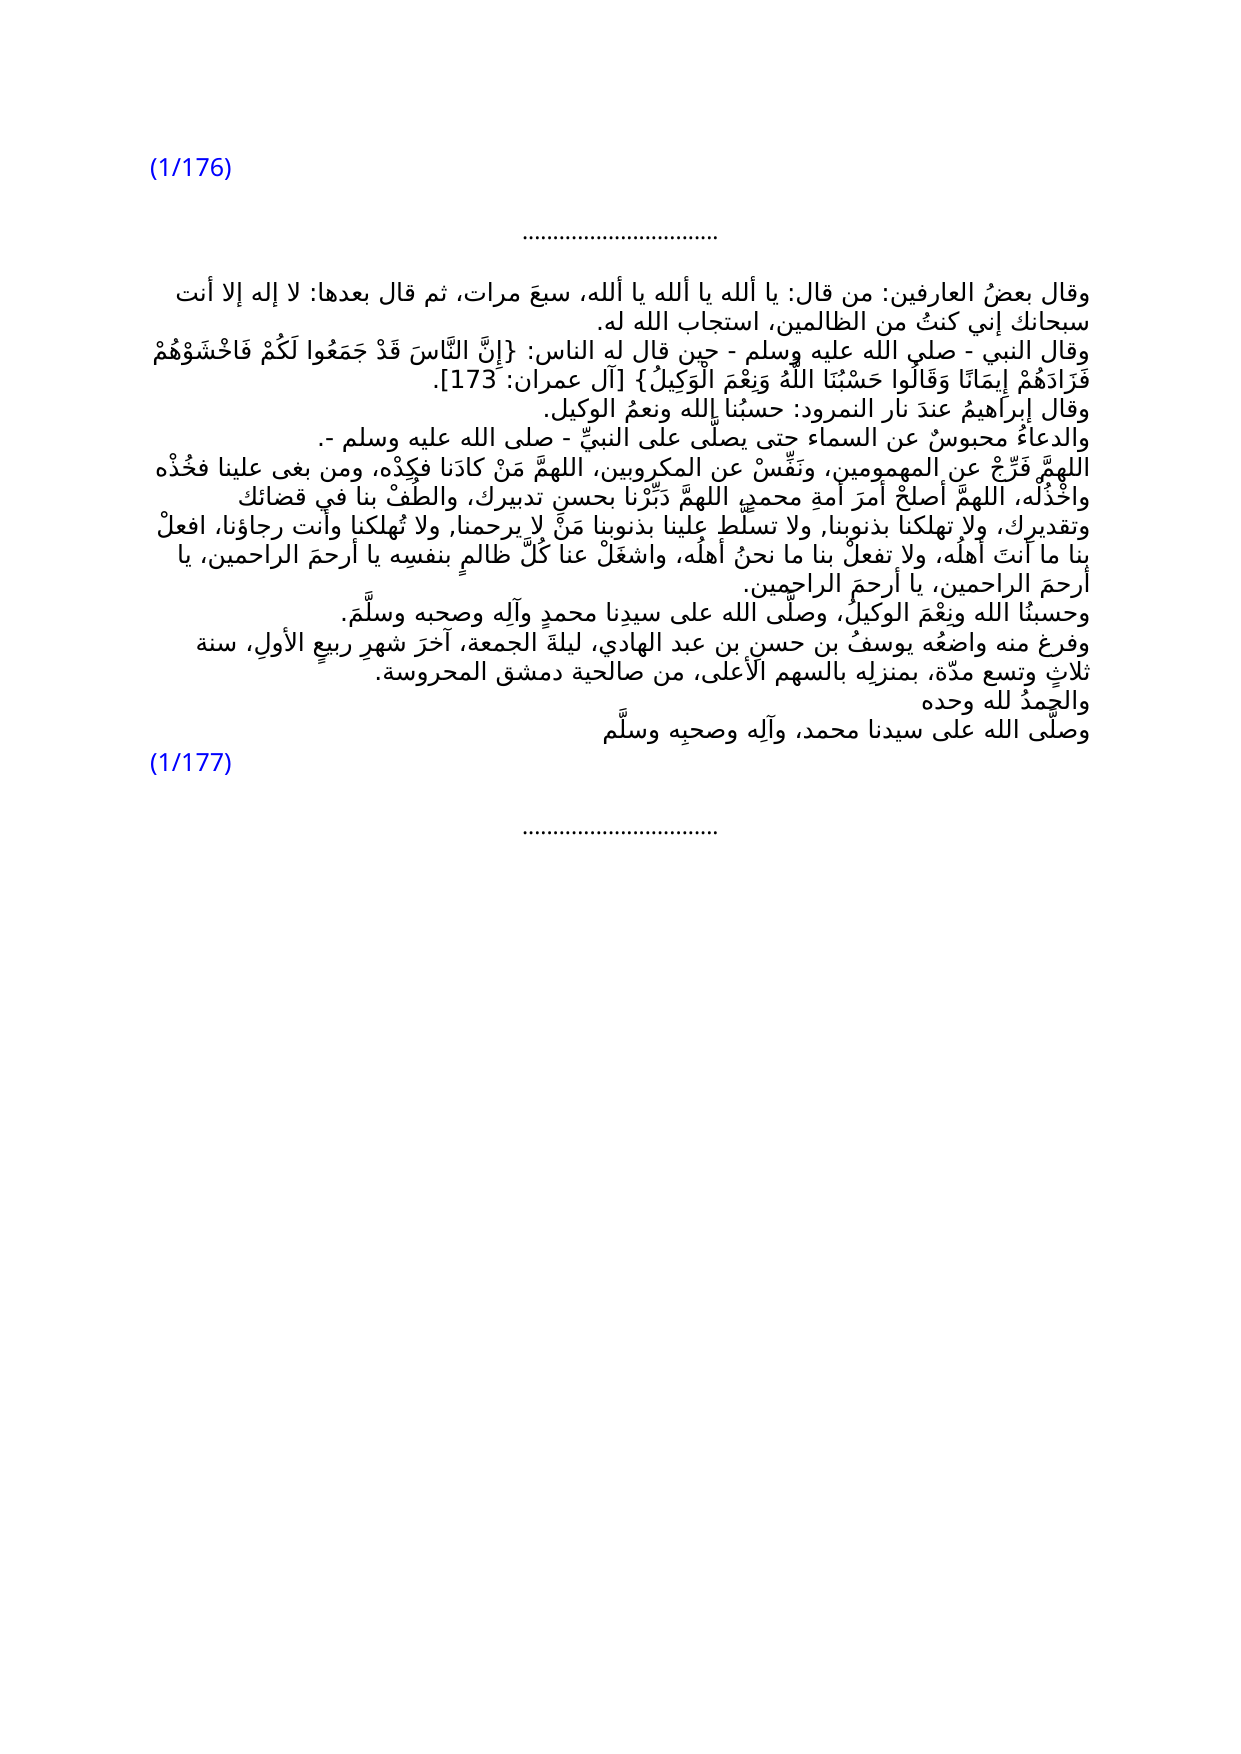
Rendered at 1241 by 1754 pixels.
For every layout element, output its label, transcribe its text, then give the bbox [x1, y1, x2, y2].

text (1/177) [150, 744, 1090, 778]
text ................................ [150, 184, 1090, 278]
text وقال بعضُ العارفين: من قال: يا ألله يا ألله يا ألله، سبعَ مرات، ثم قال بعدها: لا إله إلا أنت سبحانك إني كنتُ من الظالمين، استجاب الله له. وقال النبي - صلى الله عليه وسلم - حين قال له الناس: {إِنَّ النَّاسَ قَدْ جَمَعُوا لَكُمْ فَاخْشَوْهُمْ فَزَادَهُمْ إِيمَانًا وَقَالُوا حَسْبُنَا اللَّهُ وَنِعْمَ الْوَكِيلُ} [آل عمران: 173]. وقال إبراهيمُ عندَ نار النمرود: حسبُنا الله ونعمُ الوكيل. والدعاءُ محبوسٌ عن السماء حتى يصلَّى على النبيِّ - صلى الله عليه وسلم -. اللهمَّ فَرِّجْ عن المهمومين، ونَفِّسْ عن المكروبين، اللهمَّ مَنْ كادَنا فكِدْه، ومن بغى علينا فخُذْه واخْذُلْه، اللهمَّ أصلحْ أمرَ أمةِ محمدٍ، اللهمَّ دَبِّرْنا بحسنِ تدبيرك، والطُفْ بنا في قضائك وتقديرِك، ولا تهلكنا بذنوبنا, ولا تسلَّط علينا بذنوبنا مَنْ لا يرحمنا, ولا تُهلكنا وأنت رجاؤنا، افعلْ بنا ما أنتَ أهلُه، ولا تفعلْ بنا ما نحنُ أهلُه، واشغَلْ عنا كُلَّ ظالمٍ بنفسِه يا أرحمَ الراحمين، يا أرحمَ الراحمين، يا أرحمَ الراحمين. وحسبنُا الله ونِعْمَ الوكيلُ، وصلَّى الله على سيدِنا محمدٍ وآلِه وصحبه وسلَّمَ. وفرغ منه واضعُه يوسفُ بن حسنِ بن عبد الهادي، ليلةَ الجمعة، آخرَ شهرِ ربيعٍ الأولِ، سنة ثلاثٍ وتسع مدّة، بمنزلِه بالسهم الأعلى، من صالحية دمشق المحروسة. والحمدُ لله وحده وصلَّى الله على سيدنا محمد، وآلِه وصحبِه وسلَّم [150, 278, 1090, 744]
text (1/176) [150, 150, 1090, 184]
text ................................ [150, 778, 1090, 872]
